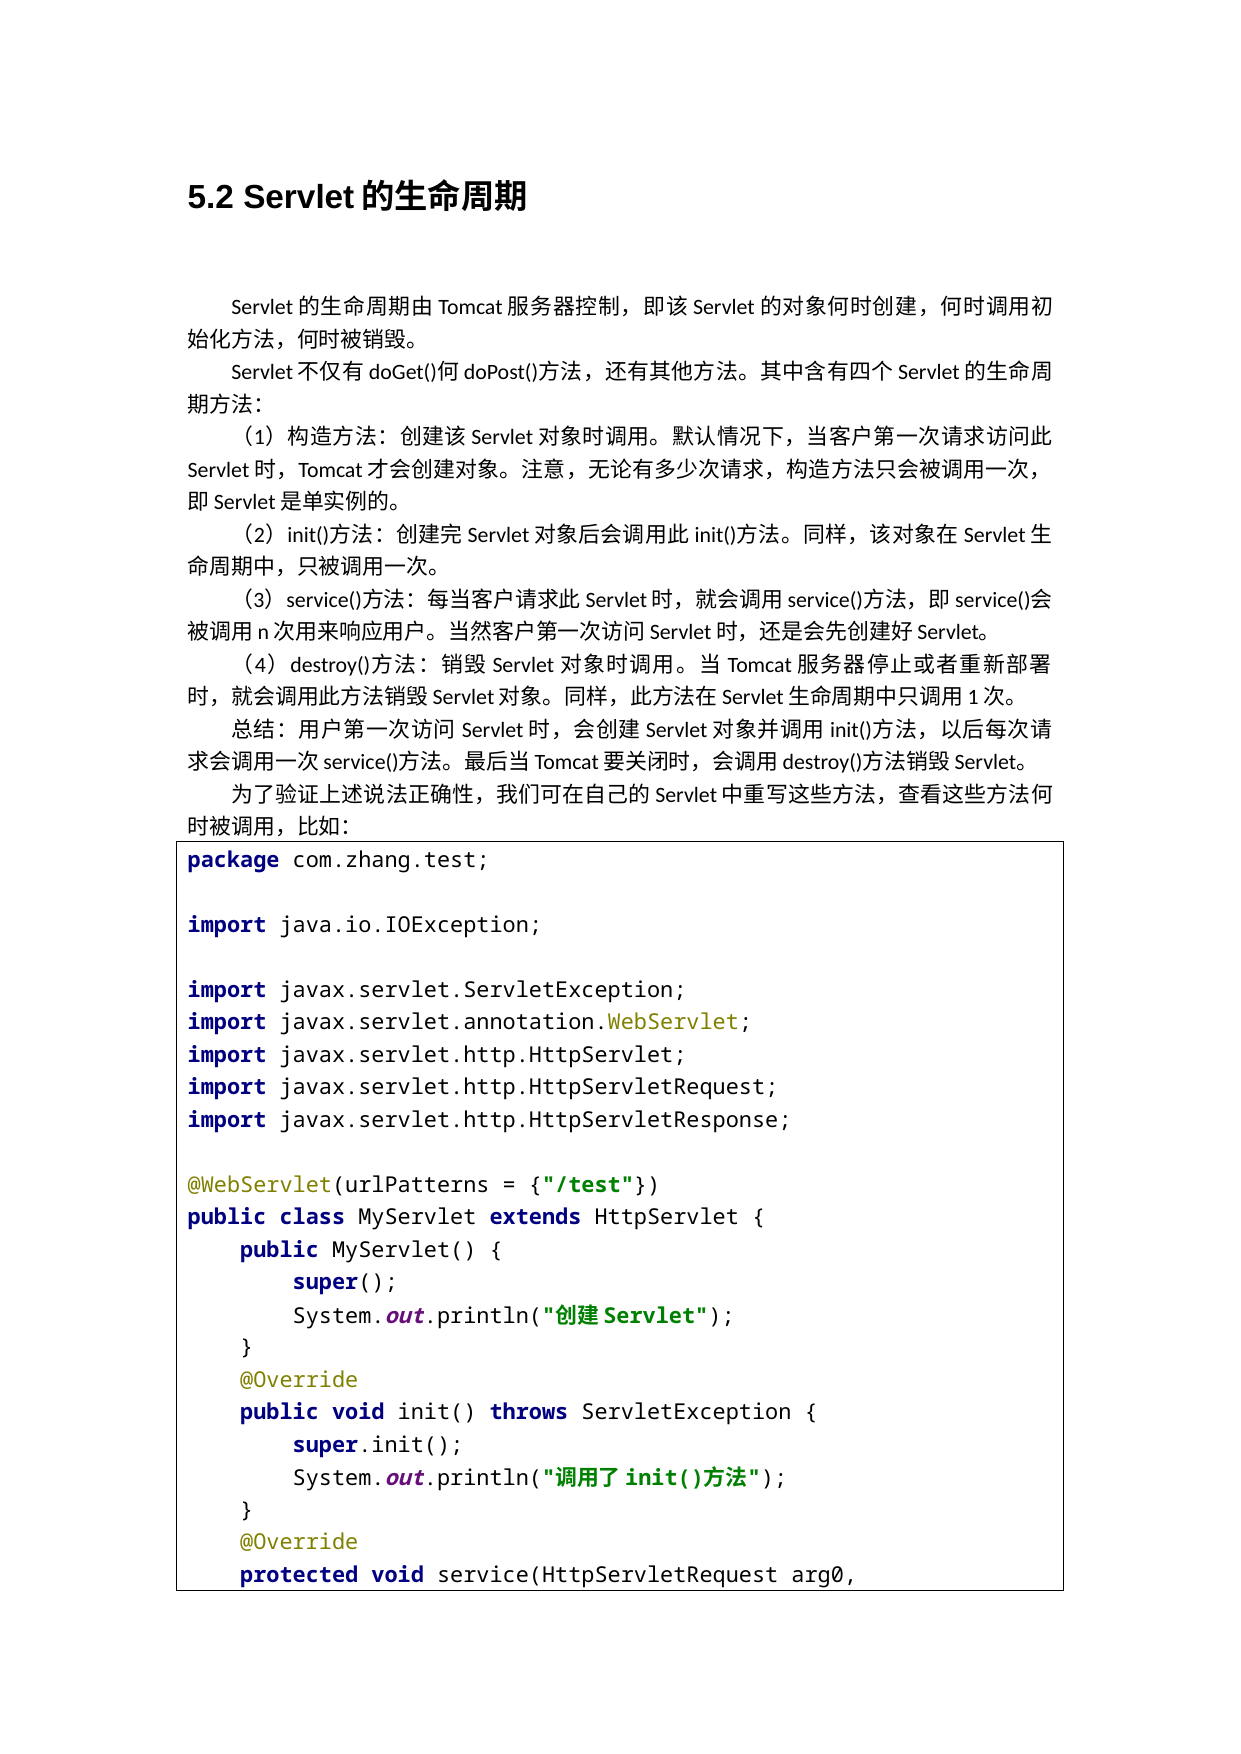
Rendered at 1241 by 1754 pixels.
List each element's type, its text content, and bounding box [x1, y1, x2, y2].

text Servlet的生命周期由Tomcat服务器控制，即该Servlet的对象何时创建，何时调用初始化方法，何时被销毁。 [187, 289, 1053, 354]
text Servlet不仅有doGet()何doPost()方法，还有其他方法。其中含有四个Servlet的生命周期方法： [187, 354, 1053, 419]
text （4）destroy()方法：销毁Servlet对象时调用。当Tomcat服务器停止或者重新部署时，就会调用此方法销毁Servlet对象。同样，此方法在Servlet生命周期中只调用1次。 [187, 646, 1053, 711]
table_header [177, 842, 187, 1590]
text 为了验证上述说法正确性，我们可在自己的Servlet中重写这些方法，查看这些方法何时被调用，比如： [187, 776, 1053, 841]
subtitle 5.2 Servlet的生命周期 [187, 162, 1053, 227]
text （2）init()方法：创建完Servlet对象后会调用此init()方法。同样，该对象在Servlet生命周期中，只被调用一次。 [187, 516, 1053, 581]
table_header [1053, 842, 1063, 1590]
text 总结：用户第一次访问Servlet时，会创建Servlet对象并调用init()方法，以后每次请求会调用一次service()方法。最后当Tomcat要关闭时，会调用destroy()方法销毁Servlet。 [187, 711, 1053, 776]
text （3）service()方法：每当客户请求此Servlet时，就会调用service()方法，即service()会被调用n次用来响应用户。当然客户第一次访问Servlet时，还是会先创建好Servlet。 [187, 581, 1053, 646]
text （1）构造方法：创建该Servlet对象时调用。默认情况下，当客户第一次请求访问此Servlet时，Tomcat才会创建对象。注意，无论有多少次请求，构造方法只会被调用一次，即Servlet是单实例的。 [187, 419, 1053, 516]
